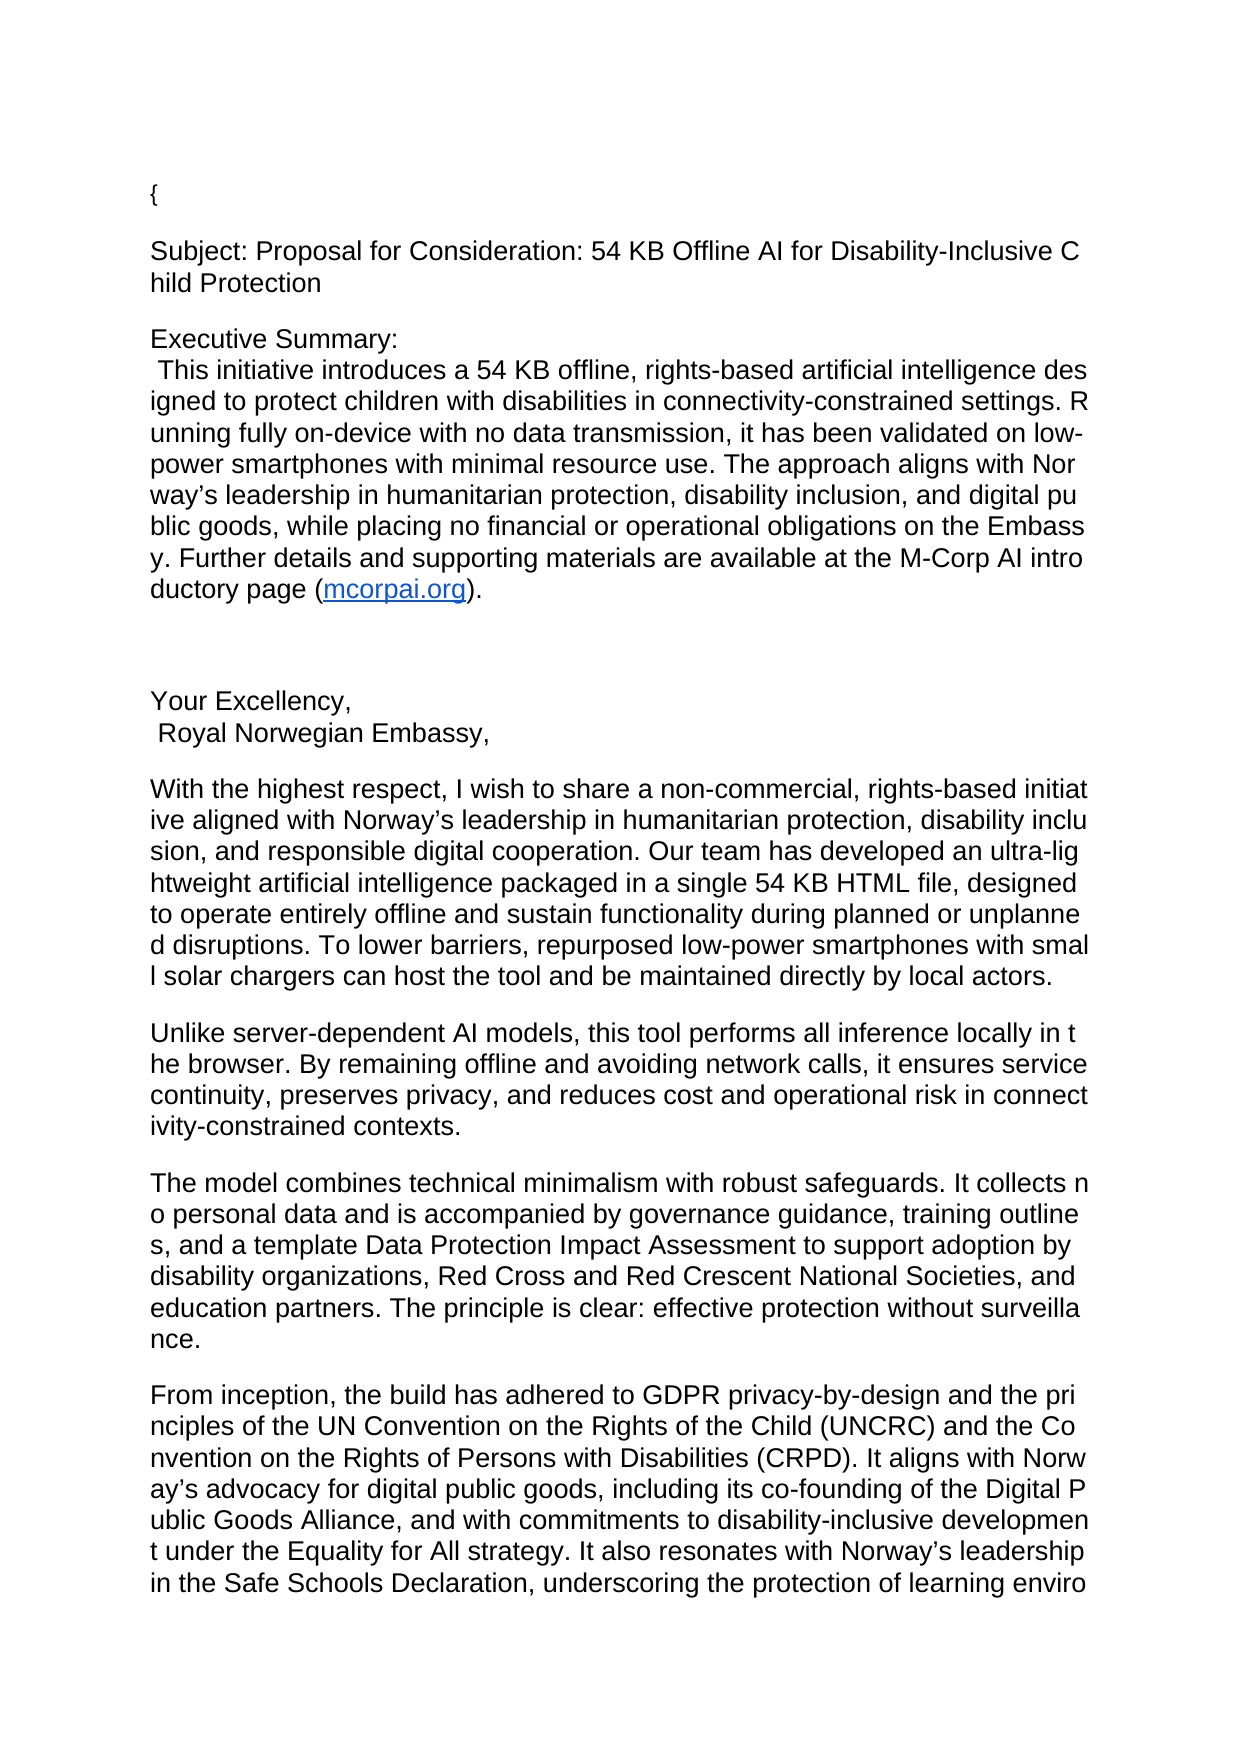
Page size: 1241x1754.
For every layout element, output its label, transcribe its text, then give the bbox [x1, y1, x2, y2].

text The model combines technical minimalism with robust safeguards. It collects no personal data and is accompanied by governance guidance, training outlines, and a template Data Protection Impact Assessment to support adoption by disability organizations, Red Cross and Red Crescent National Societies, and education partners. The principle is clear: effective protection without surveillance. [150, 1167, 1090, 1354]
text Executive Summary: This initiative introduces a 54 KB offline, rights-based artificial intelligence designed to protect children with disabilities in connectivity-constrained settings. Running fully on-device with no data transmission, it has been validated on low-power smartphones with minimal resource use. The approach aligns with Norway’s leadership in humanitarian protection, disability inclusion, and digital public goods, while placing no financial or operational obligations on the Embassy. Further details and supporting materials are available at the M-Corp AI introductory page (mcorpai.org). [150, 323, 1090, 604]
text Subject: Proposal for Consideration: 54 KB Offline AI for Disability-Inclusive Child Protection [150, 235, 1090, 298]
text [150, 1379, 1090, 1598]
text Unlike server-dependent AI models, this tool performs all inference locally in the browser. By remaining offline and avoiding network calls, it ensures service continuity, preserves privacy, and reduces cost and operational risk in connectivity-constrained contexts. [150, 1017, 1090, 1142]
text Your Excellency, Royal Norwegian Embassy, [150, 685, 1090, 748]
text With the highest respect, I wish to share a non-commercial, rights-based initiative aligned with Norway’s leadership in humanitarian protection, disability inclusion, and responsible digital cooperation. Our team has developed an ultra-lightweight artificial intelligence packaged in a single 54 KB HTML file, designed to operate entirely offline and sustain functionality during planned or unplanned disruptions. To lower barriers, repurposed low-power smartphones with small solar chargers can host the tool and be maintained directly by local actors. [150, 773, 1090, 992]
text { [150, 180, 1090, 207]
